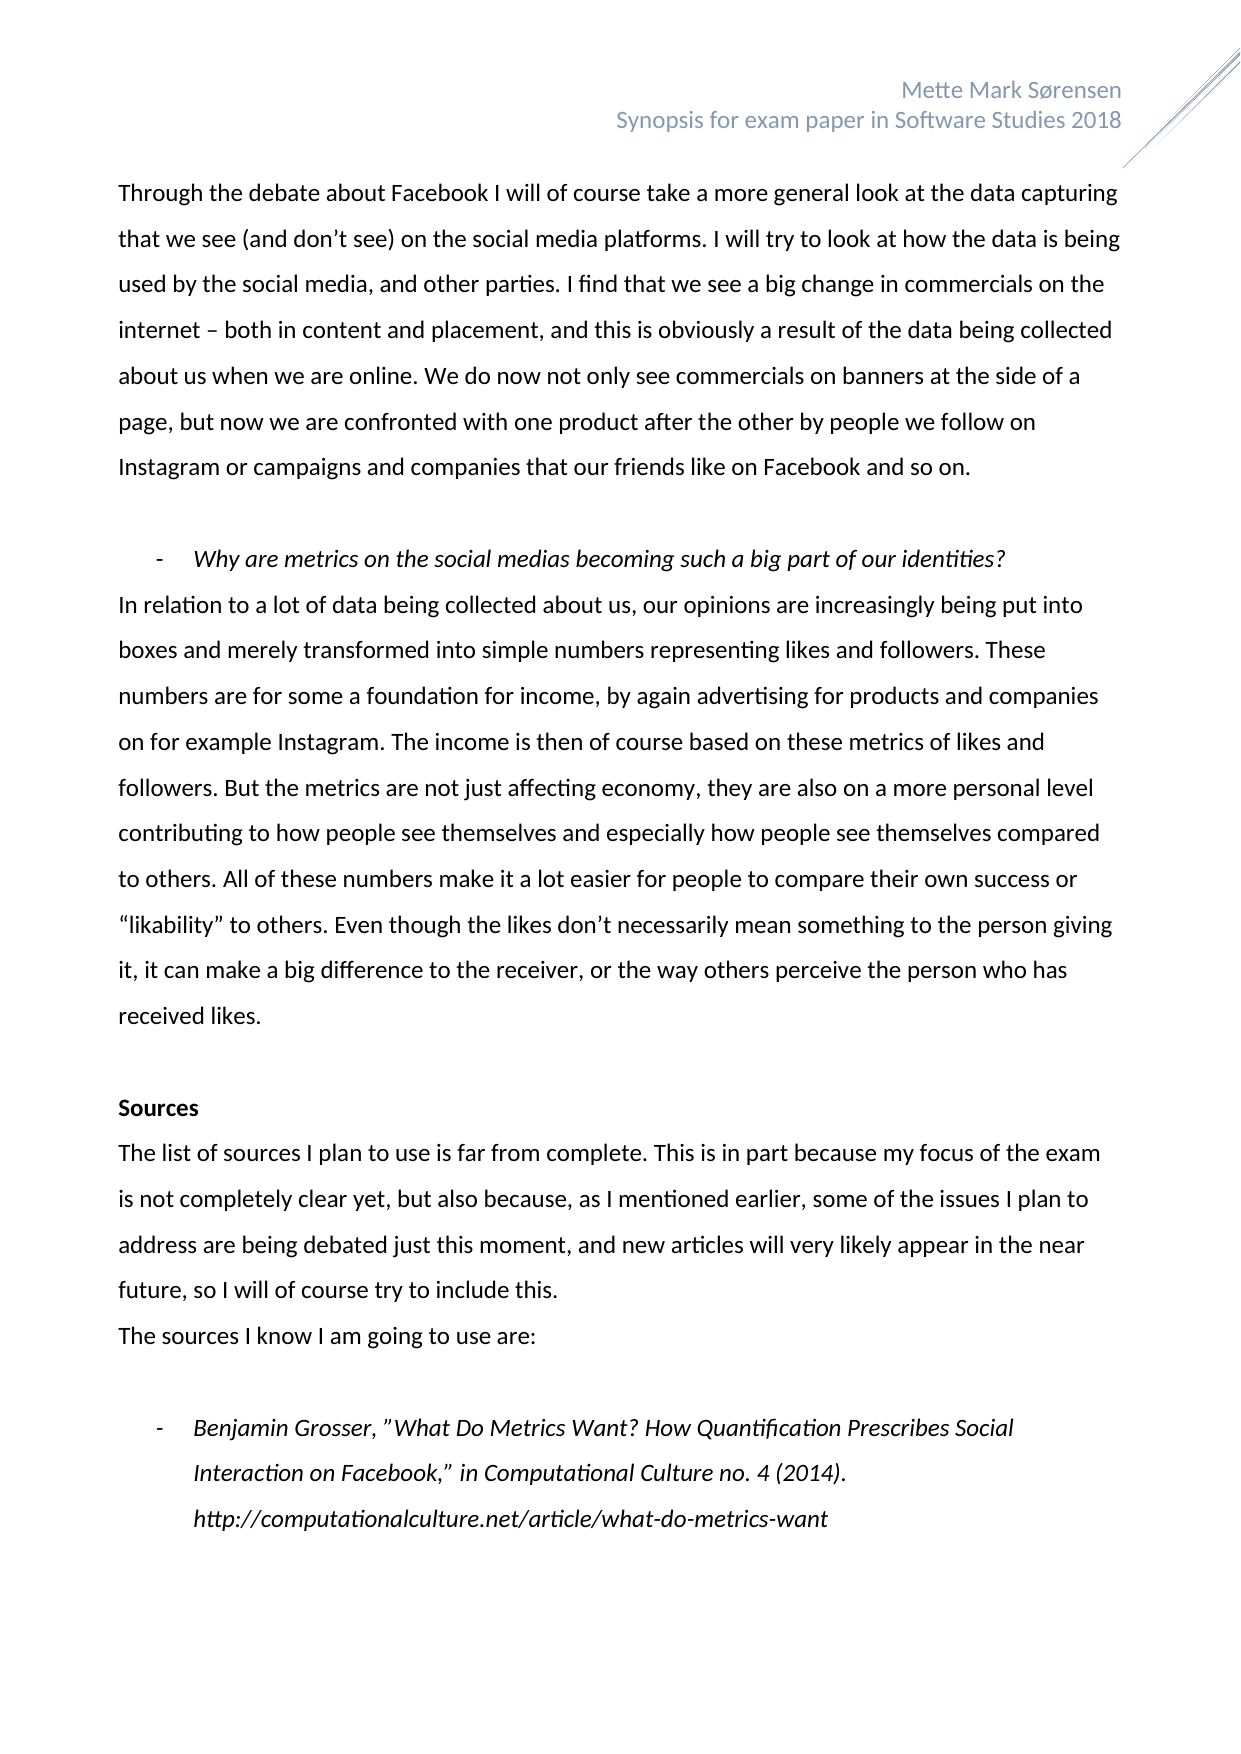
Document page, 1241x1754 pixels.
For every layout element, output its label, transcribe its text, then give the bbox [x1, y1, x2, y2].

text The list of sources I plan to use is far from complete. This is in part because my focus of the exam is not completely clear yet, but also because, as I mentioned earlier, some of the issues I plan to address are being debated just this moment, and new articles will very likely appear in the near future, so I will of course try to include this. [118, 1137, 1122, 1305]
list Why are metrics on the social medias becoming such a big part of our identities? [156, 543, 1122, 573]
text The sources I know I am going to use are: [118, 1320, 1122, 1351]
text Sources [118, 1092, 1122, 1122]
text Through the debate about Facebook I will of course take a more general look at the data capturing that we see (and don’t see) on the social media platforms. I will try to look at how the data is being used by the social media, and other parties. I find that we see a big change in commercials on the internet – both in content and placement, and this is obviously a result of the data being collected about us when we are online. We do now not only see commercials on banners at the side of a page, but now we are confronted with one product after the other by people we follow on Instagram or campaigns and companies that our friends like on Facebook and so on. [118, 177, 1122, 482]
text In relation to a lot of data being collected about us, our opinions are increasingly being put into boxes and merely transformed into simple numbers representing likes and followers. These numbers are for some a foundation for income, by again advertising for products and companies on for example Instagram. The income is then of course based on these metrics of likes and followers. But the metrics are not just affecting economy, they are also on a more personal level contributing to how people see themselves and especially how people see themselves compared to others. All of these numbers make it a lot easier for people to compare their own success or “likability” to others. Even though the likes don’t necessarily mean something to the person giving it, it can make a big difference to the receiver, or the way others perceive the person who has received likes. [118, 589, 1122, 1031]
list Benjamin Grosser, ”What Do Metrics Want? How Quantification Prescribes Social Interaction on Facebook,” in Computational Culture no. 4 (2014). http://computationalculture.net/article/what-do-metrics-want [156, 1412, 1122, 1534]
